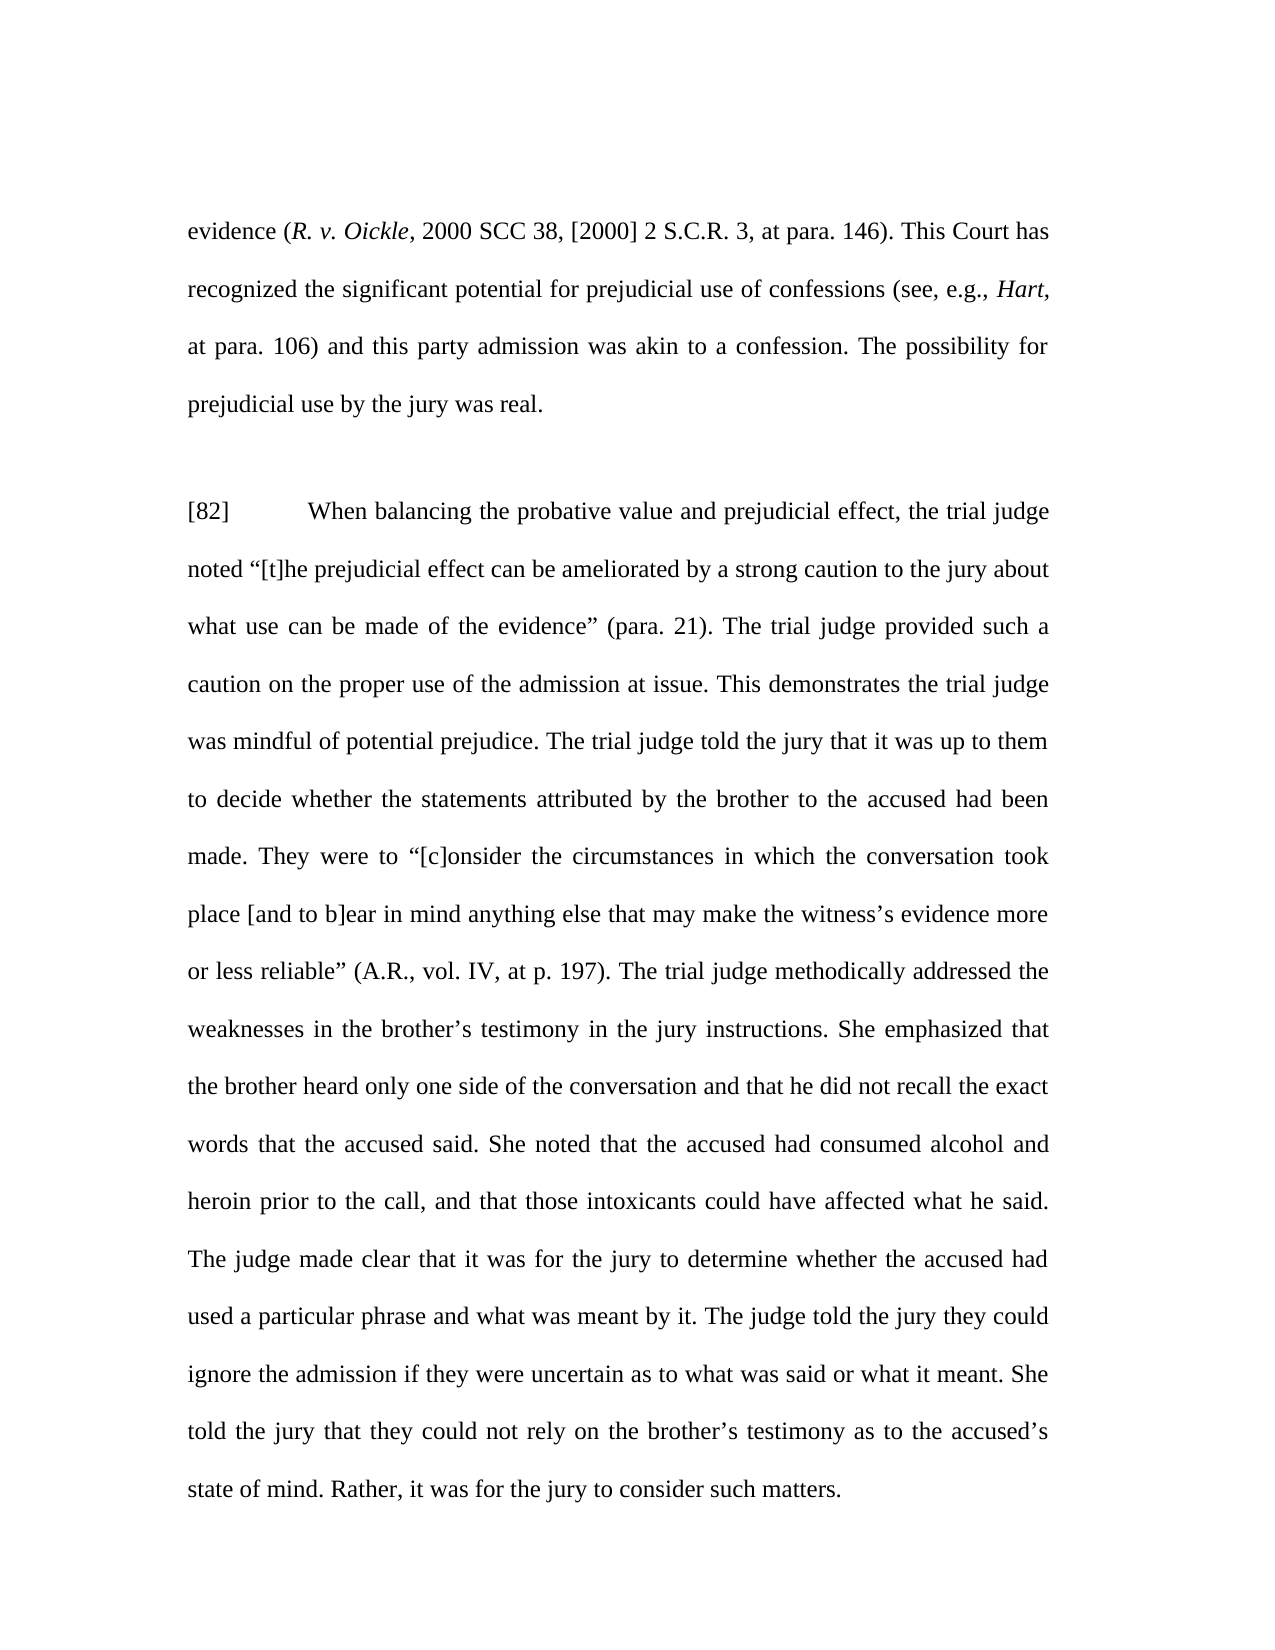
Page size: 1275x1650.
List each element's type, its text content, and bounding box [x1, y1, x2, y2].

text When balancing the probative value and prejudicial effect, the trial judge noted “[t]he prejudicial effect can be ameliorated by a strong caution to the jury about what use can be made of the evidence” (para. 21). The trial judge provided such a caution on the proper use of the admission at issue. This demonstrates the trial judge was mindful of potential prejudice. The trial judge told the jury that it was up to them to decide whether the statements attributed by the brother to the accused had been made. They were to “[c]onsider the circumstances in which the conversation took place [and to b]ear in mind anything else that may make the witness’s evidence more or less reliable” (A.R., vol. IV, at p. 197). The trial judge methodically addressed the weaknesses in the brother’s testimony in the jury instructions. She emphasized that the brother heard only one side of the conversation and that he did not recall the exact words that the accused said. She noted that the accused had consumed alcohol and heroin prior to the call, and that those intoxicants could have affected what he said. The judge made clear that it was for the jury to determine whether the accused had used a particular phrase and what was meant by it. The judge told the jury they could ignore the admission if they were uncertain as to what was said or what it meant. She told the jury that they could not rely on the brother’s testimony as to the accused’s state of mind. Rather, it was for the jury to consider such matters. [187, 496, 1050, 1502]
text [187, 216, 1050, 417]
